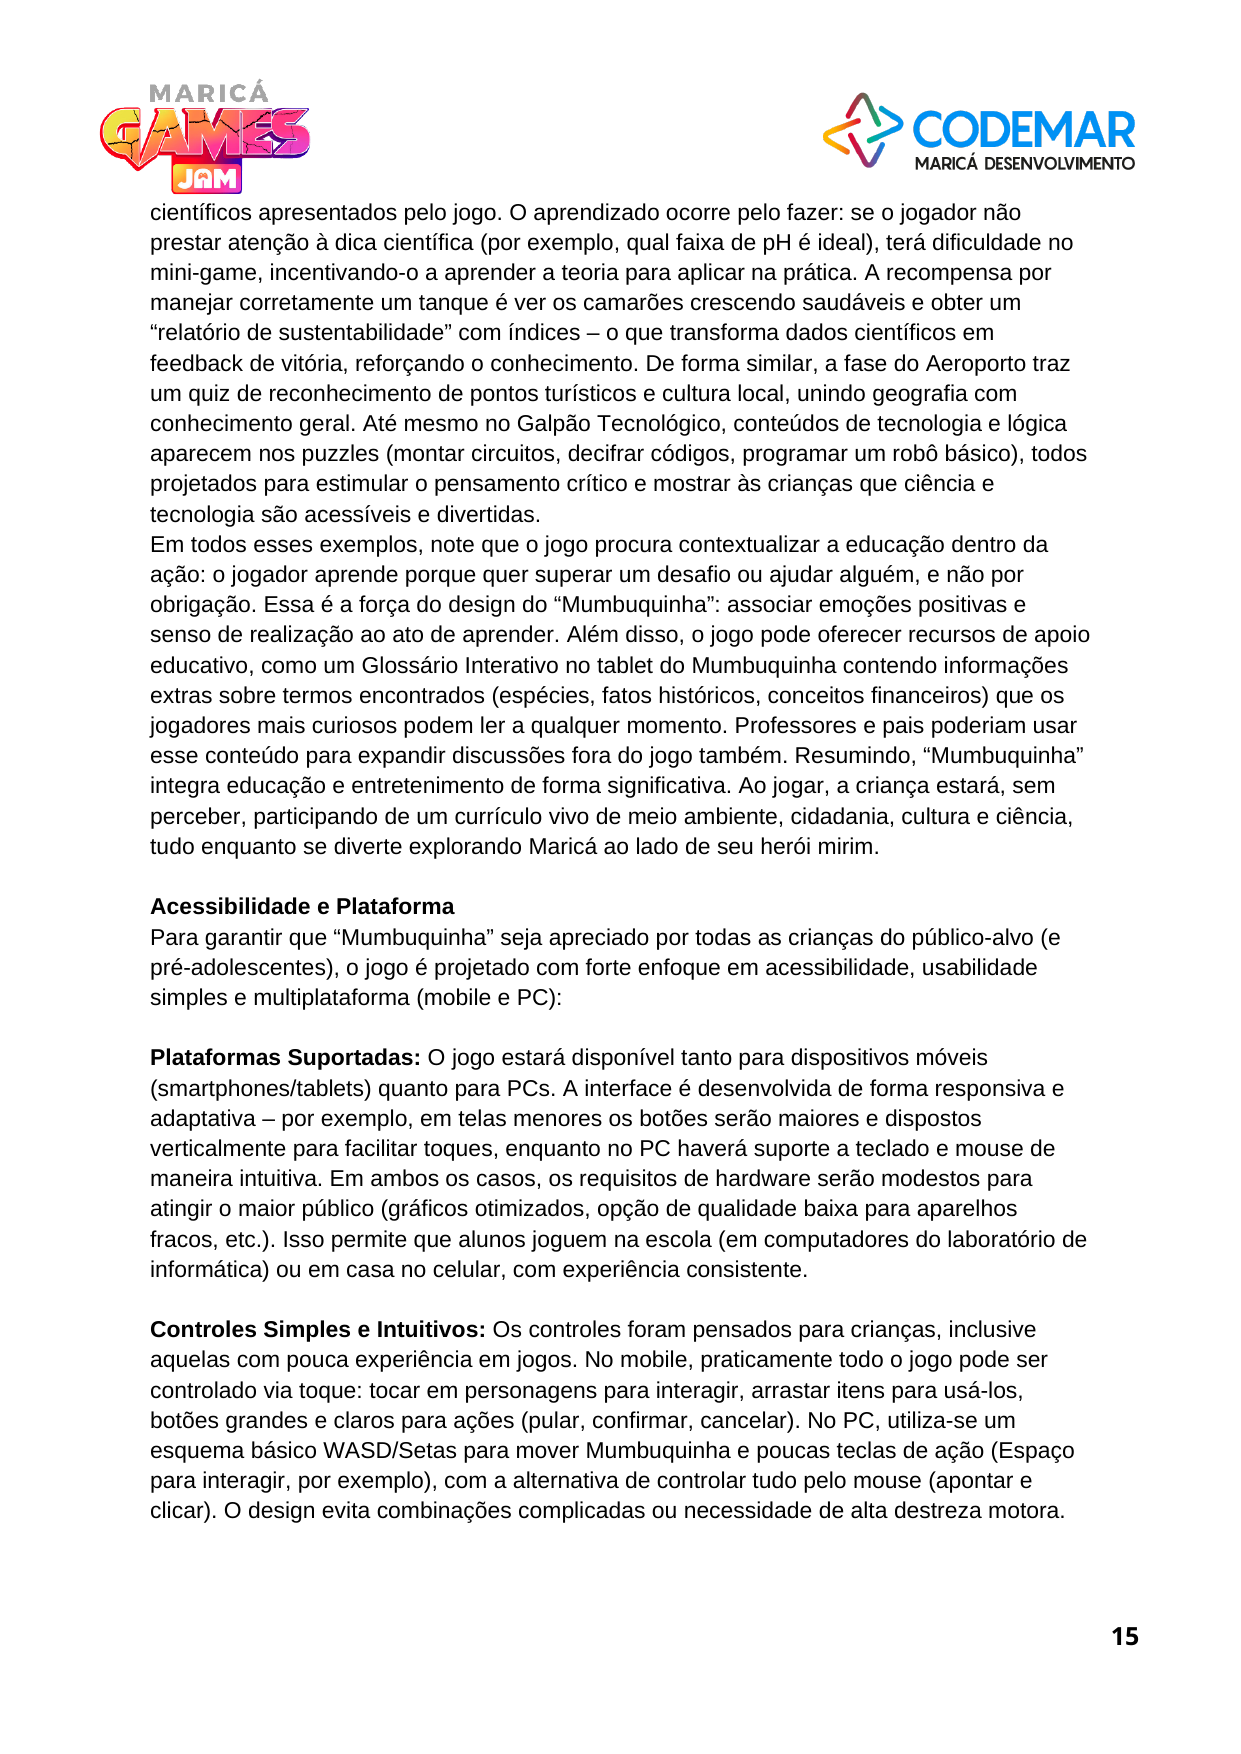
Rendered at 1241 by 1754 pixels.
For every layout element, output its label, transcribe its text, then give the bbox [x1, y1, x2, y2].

text científicos apresentados pelo jogo. O aprendizado ocorre pelo fazer: se o jogador não prestar atenção à dica científica (por exemplo, qual faixa de pH é ideal), terá dificuldade no mini-game, incentivando-o a aprender a teoria para aplicar na prática. A recompensa por manejar corretamente um tanque é ver os camarões crescendo saudáveis e obter um “relatório de sustentabilidade” com índices – o que transforma dados científicos em feedback de vitória, reforçando o conhecimento. De forma similar, a fase do Aeroporto traz um quiz de reconhecimento de pontos turísticos e cultura local, unindo geografia com conhecimento geral. Até mesmo no Galpão Tecnológico, conteúdos de tecnologia e lógica aparecem nos puzzles (montar circuitos, decifrar códigos, programar um robô básico), todos projetados para estimular o pensamento crítico e mostrar às crianças que ciência e tecnologia são acessíveis e divertidas. [150, 198, 1090, 527]
text simples e multiplataforma (mobile e PC): [150, 984, 1090, 1010]
picture [91, 75, 318, 199]
text Para garantir que “Mumbuquinha” seja apreciado por todas as crianças do público-alvo (e pré-adolescentes), o jogo é projetado com forte enfoque em acessibilidade, usabilidade [150, 923, 1090, 980]
text Controles Simples e Intuitivos: Os controles foram pensados para crianças, inclusive aquelas com pouca experiência em jogos. No mobile, praticamente todo o jogo pode ser controlado via toque: tocar em personagens para interagir, arrastar itens para usá-los, botões grandes e claros para ações (pular, confirmar, cancelar). No PC, utiliza-se um esquema básico WASD/Setas para mover Mumbuquinha e poucas teclas de ação (Espaço para interagir, por exemplo), com a alternativa de controlar tudo pelo mouse (apontar e clicar). O design evita combinações complicadas ou necessidade de alta destreza motora. [150, 1316, 1090, 1524]
text Plataformas Suportadas: O jogo estará disponível tanto para dispositivos móveis (smartphones/tablets) quanto para PCs. A interface é desenvolvida de forma responsiva e adaptativa – por exemplo, em telas menores os botões serão maiores e dispostos verticalmente para facilitar toques, enquanto no PC haverá suporte a teclado e mouse de maneira intuitiva. Em ambos os casos, os requisitos de hardware serão modestos para atingir o maior público (gráficos otimizados, opção de qualidade baixa para aparelhos fracos, etc.). Isso permite que alunos joguem na escola (em computadores do laboratório de informática) ou em casa no celular, com experiência consistente. [150, 1044, 1090, 1282]
text Acessibilidade e Plataforma [150, 893, 1090, 919]
picture [675, 0, 1241, 1266]
text Em todos esses exemplos, note que o jogo procura contextualizar a educação dentro da ação: o jogador aprende porque quer superar um desafio ou ajudar alguém, e não por obrigação. Essa é a força do design do “Mumbuquinha”: associar emoções positivas e senso de realização ao ato de aprender. Além disso, o jogo pode oferecer recursos de apoio educativo, como um Glossário Interativo no tablet do Mumbuquinha contendo informações extras sobre termos encontrados (espécies, fatos históricos, conceitos financeiros) que os jogadores mais curiosos podem ler a qualquer momento. Professores e pais poderiam usar esse conteúdo para expandir discussões fora do jogo também. Resumindo, “Mumbuquinha” integra educação e entretenimento de forma significativa. Ao jogar, a criança estará, sem perceber, participando de um currículo vivo de meio ambiente, cidadania, cultura e ciência, tudo enquanto se diverte explorando Maricá ao lado de seu herói mirim. [150, 531, 1090, 859]
